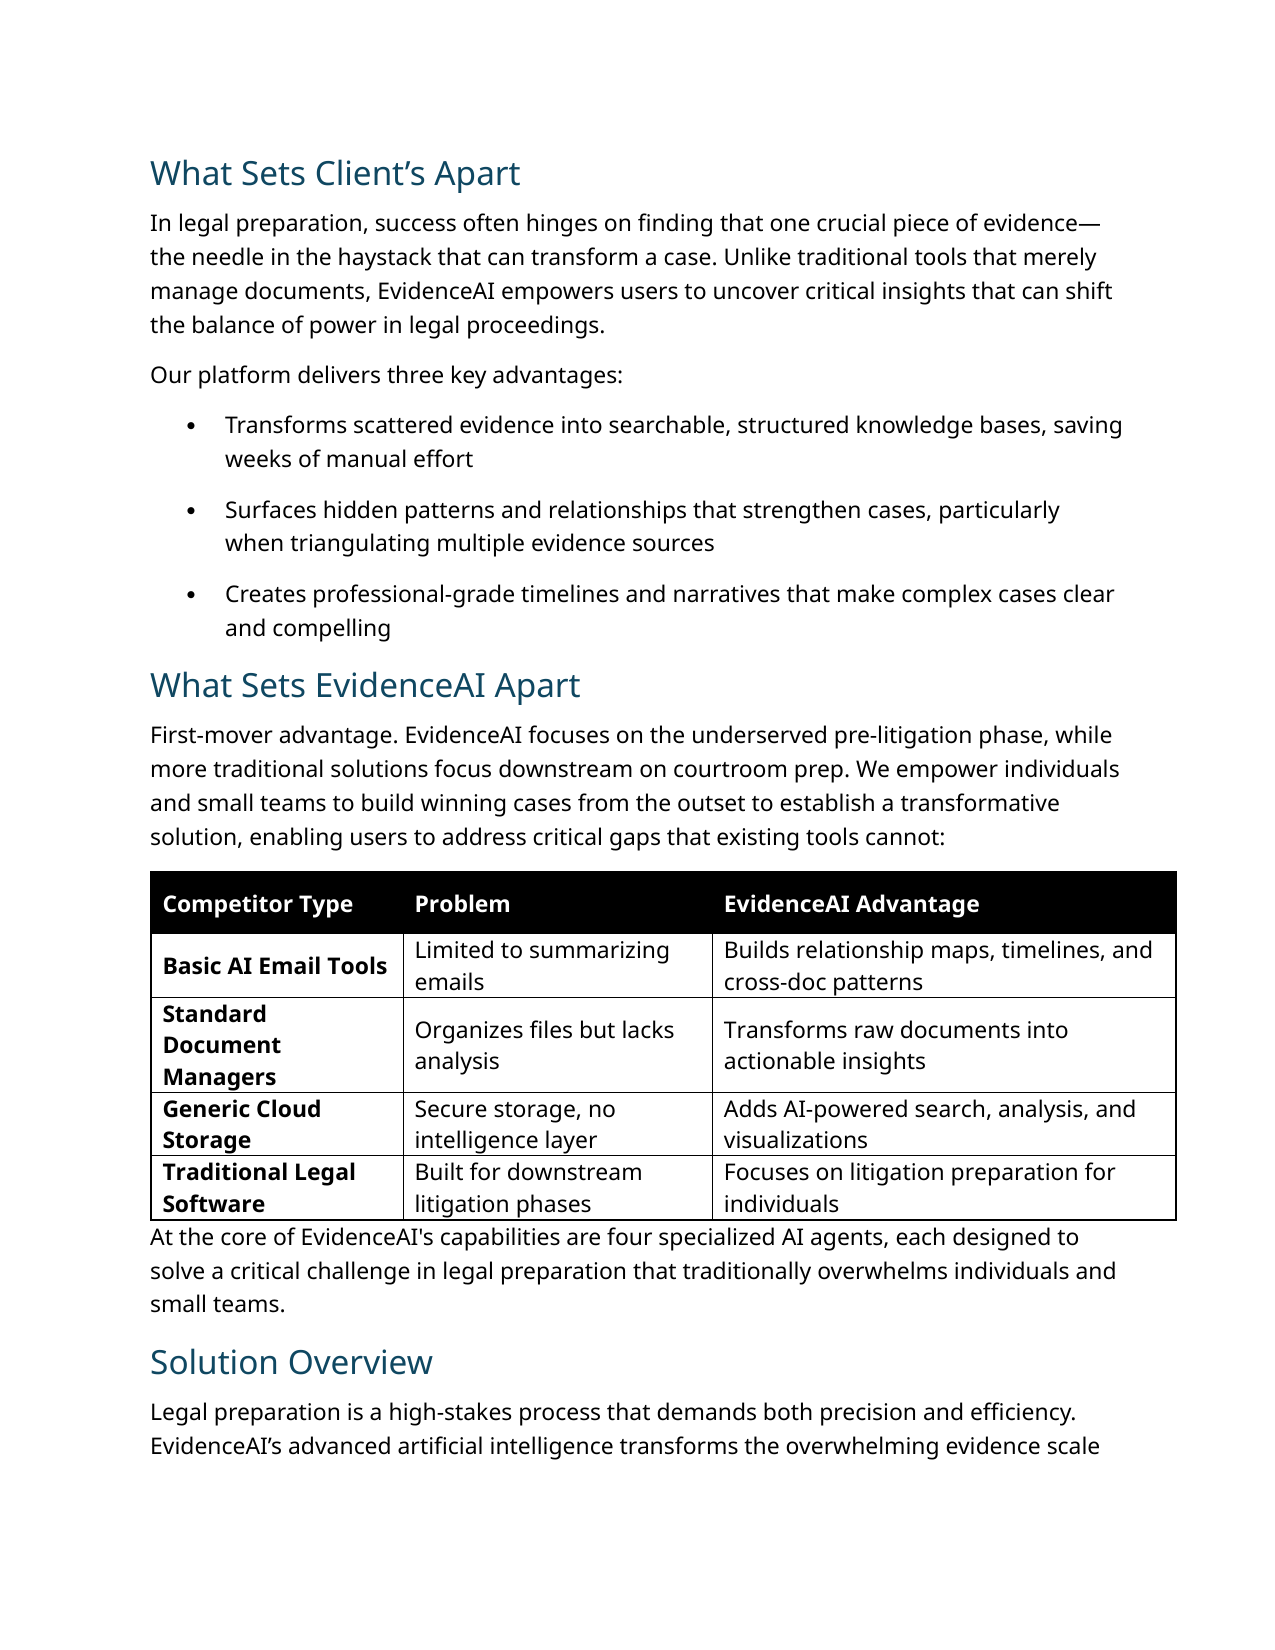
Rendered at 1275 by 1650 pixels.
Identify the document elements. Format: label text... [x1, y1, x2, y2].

text First-mover advantage. EvidenceAI focuses on the underserved pre-litigation phase, while more traditional solutions focus downstream on courtroom prep. We empower individuals and small teams to build winning cases from the outset to establish a transformative solution, enabling users to address critical gaps that existing tools cannot: [150, 719, 1125, 852]
table_cell Builds relationship maps, timelines, and cross-doc patterns [713, 934, 1175, 997]
subtitle What Sets EvidenceAI Apart [150, 662, 1125, 707]
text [150, 1396, 1125, 1461]
table_header EvidenceAI Advantage [713, 873, 1175, 933]
table_cell Adds AI-powered search, analysis, and visualizations [713, 1093, 1175, 1155]
text At the core of EvidenceAI's capabilities are four specialized AI agents, each designed to solve a critical challenge in legal preparation that traditionally overwhelms individuals and small teams. [150, 1221, 1125, 1319]
table_cell Built for downstream litigation phases [404, 1156, 712, 1219]
list Surfaces hidden patterns and relationships that strengthen cases, particularly when triangulating multiple evidence sources [187, 493, 1125, 558]
table_cell Transforms raw documents into actionable insights [713, 998, 1175, 1092]
subtitle What Sets Client’s Apart [150, 150, 1125, 195]
table_header Competitor Type [152, 873, 403, 933]
table_cell Limited to summarizing emails [404, 934, 712, 997]
text Our platform delivers three key advantages: [150, 359, 1125, 390]
list Transforms scattered evidence into searchable, structured knowledge bases, saving weeks of manual effort [187, 409, 1125, 474]
subtitle Solution Overview [150, 1339, 1125, 1384]
table_cell Basic AI Email Tools [152, 934, 403, 997]
table_cell Organizes files but lacks analysis [404, 998, 712, 1092]
table_cell Secure storage, no intelligence layer [404, 1093, 712, 1155]
list Creates professional-grade timelines and narratives that make complex cases clear and compelling [187, 578, 1125, 643]
table_cell Focuses on litigation preparation for individuals [713, 1156, 1175, 1219]
table_header Problem [404, 873, 712, 933]
table_cell Generic Cloud Storage [152, 1093, 403, 1155]
table_cell Traditional Legal Software [152, 1156, 403, 1219]
text In legal preparation, success often hinges on finding that one crucial piece of evidence—the needle in the haystack that can transform a case. Unlike traditional tools that merely manage documents, EvidenceAI empowers users to uncover critical insights that can shift the balance of power in legal proceedings. [150, 207, 1125, 340]
table_cell Standard Document Managers [152, 998, 403, 1092]
